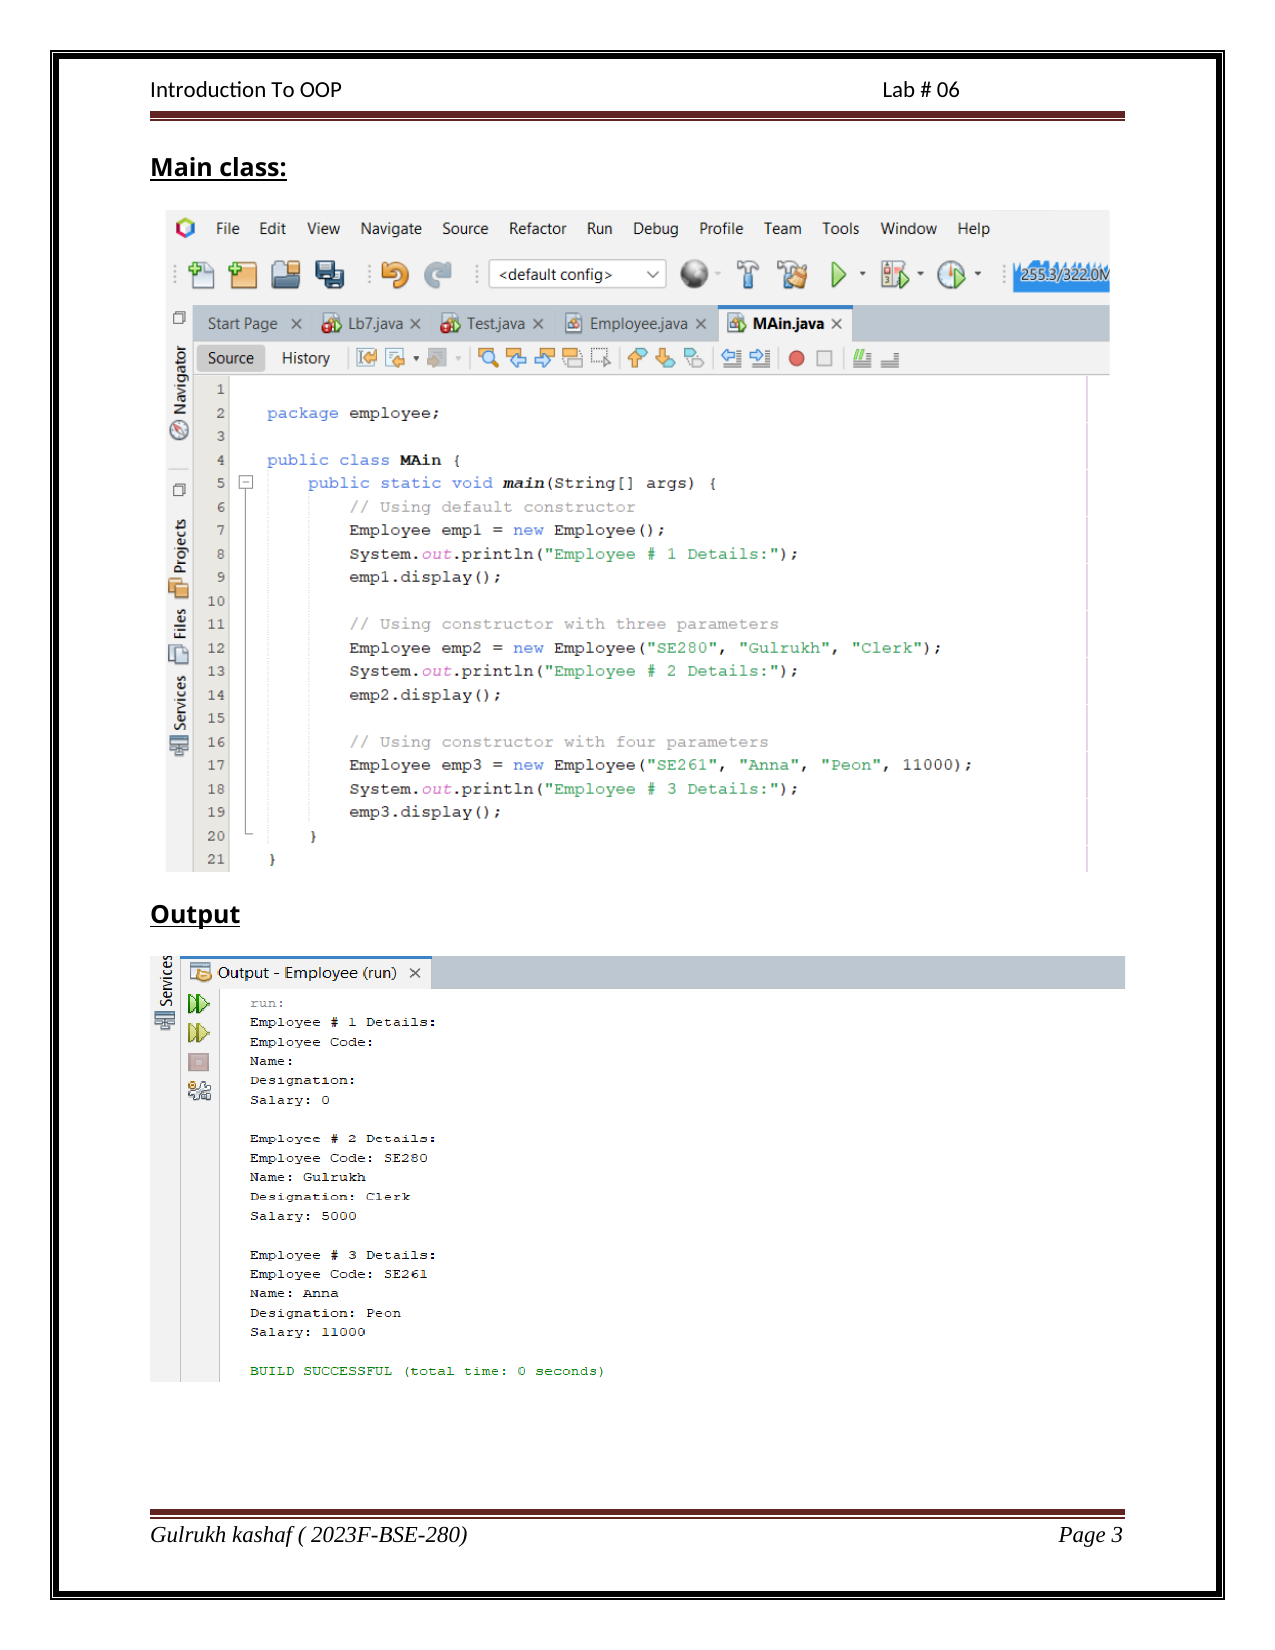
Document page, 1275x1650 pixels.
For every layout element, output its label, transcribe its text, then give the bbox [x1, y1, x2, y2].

text Main class: [150, 150, 1125, 184]
text Output [150, 897, 1125, 931]
picture [165, 210, 1110, 872]
picture [150, 956, 1125, 1382]
